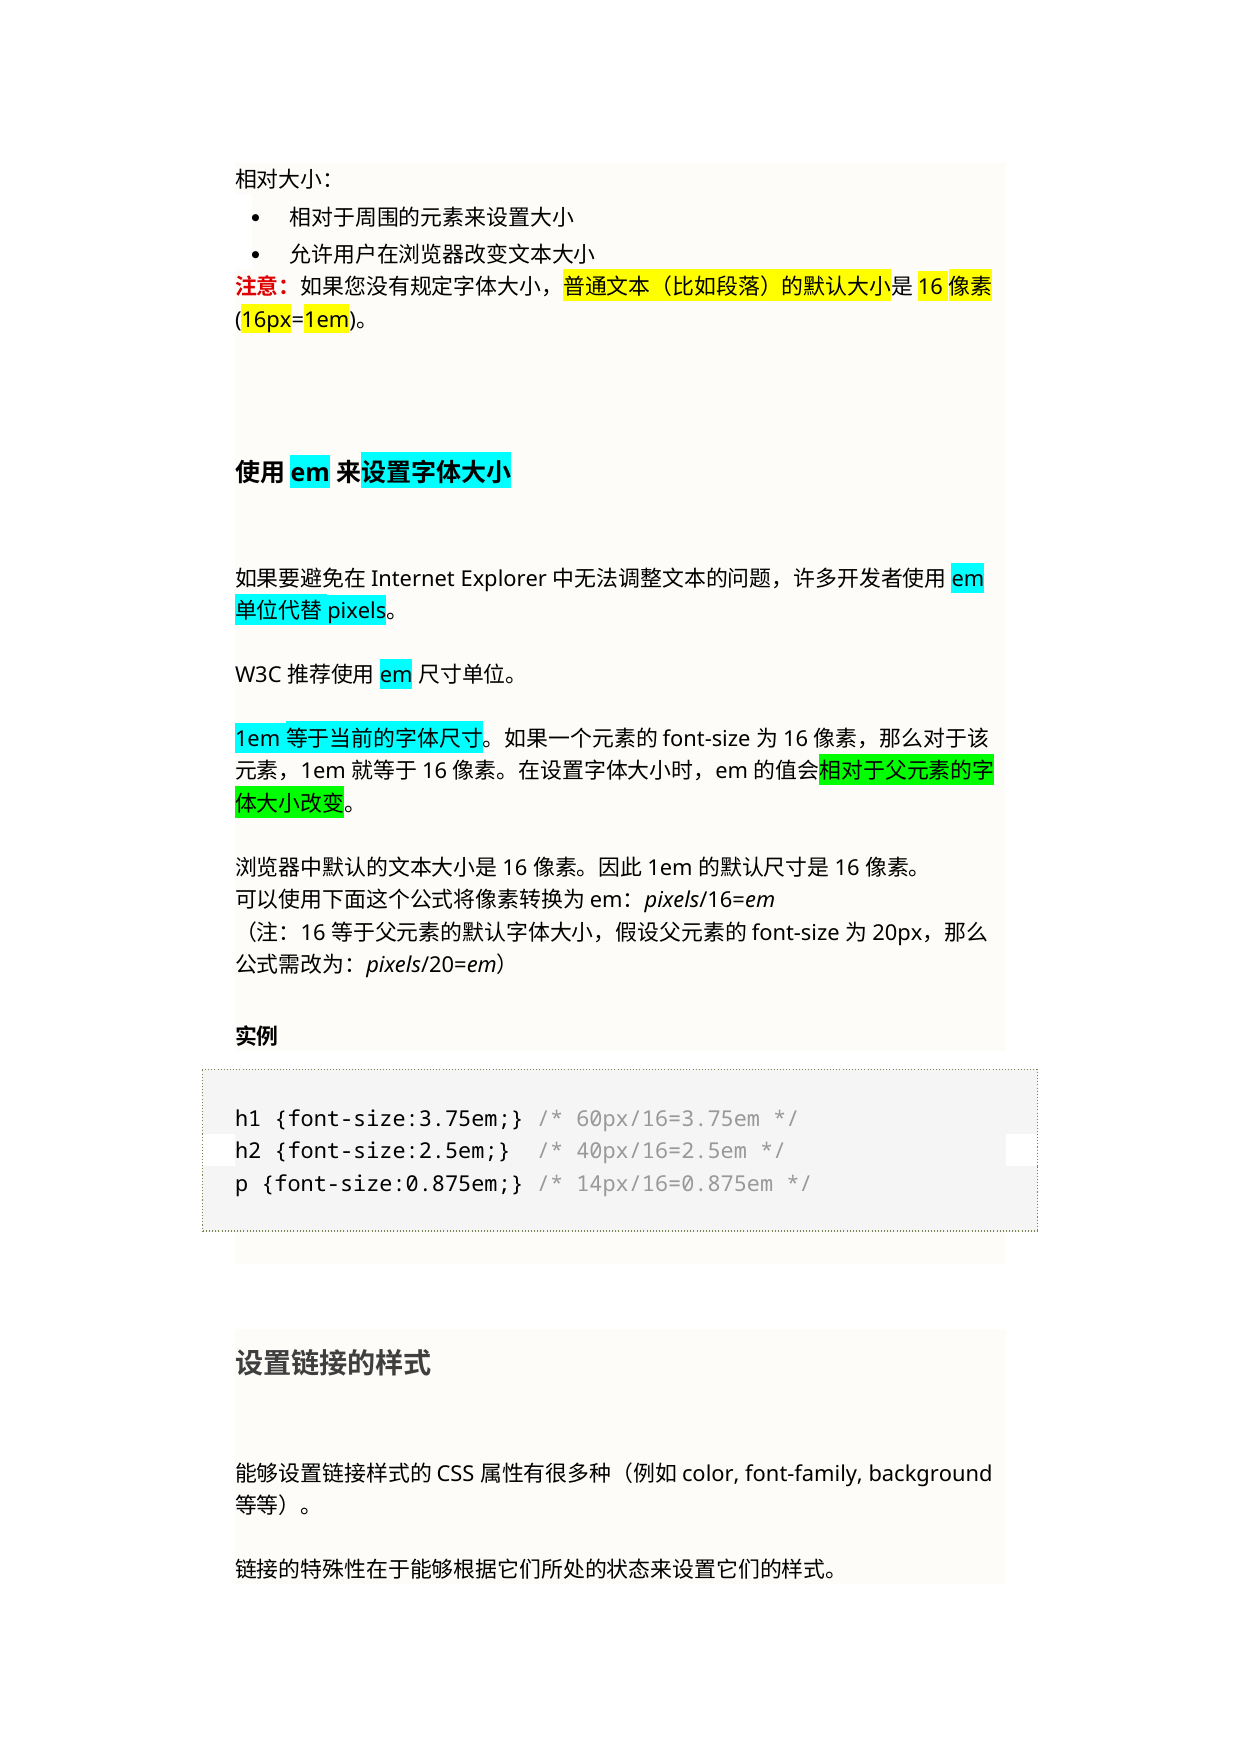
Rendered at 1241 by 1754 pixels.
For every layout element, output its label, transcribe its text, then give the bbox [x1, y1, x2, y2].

text p {font-size:0.875em;} /* 14px/16=0.875em */ [202, 1134, 1038, 1232]
text 注意：如果您没有规定字体大小，普通文本（比如段落）的默认大小是 16 像素 (16px=1em)。 [235, 269, 1006, 334]
subtitle 设置链接的样式 [235, 1329, 1006, 1394]
text 能够设置链接样式的 CSS 属性有很多种（例如 color, font-family, background 等等）。 [235, 1455, 1006, 1520]
text 链接的特殊性在于能够根据它们所处的状态来设置它们的样式。 [235, 1551, 1006, 1584]
text 相对大小： [235, 162, 1006, 194]
text 1em 等于当前的字体尺寸。如果一个元素的 font-size 为 16 像素，那么对于该元素，1em 就等于 16 像素。在设置字体大小时，em 的值会相对于父元素的字体大小改变。 [235, 721, 1006, 818]
text W3C 推荐使用 em 尺寸单位。 [235, 657, 1006, 689]
subtitle 使用 em 来设置字体大小 [235, 438, 1006, 503]
list 相对于周围的元素来设置大小 [252, 199, 1006, 232]
text 浏览器中默认的文本大小是 16 像素。因此 1em 的默认尺寸是 16 像素。 [235, 849, 1006, 882]
list 允许用户在浏览器改变文本大小 [252, 236, 1006, 269]
text 如果要避免在 Internet Explorer 中无法调整文本的问题，许多开发者使用 em 单位代替 pixels。 [235, 561, 1006, 626]
text （注：16 等于父元素的默认字体大小，假设父元素的 font-size 为 20px，那么公式需改为：pixels/20=em） [235, 914, 1006, 979]
subtitle 实例 [235, 1018, 1006, 1051]
text h1 {font-size:3.75em;} /* 60px/16=3.75em */ [202, 1069, 1038, 1134]
text 可以使用下面这个公式将像素转换为 em：pixels/16=em [235, 882, 1006, 914]
